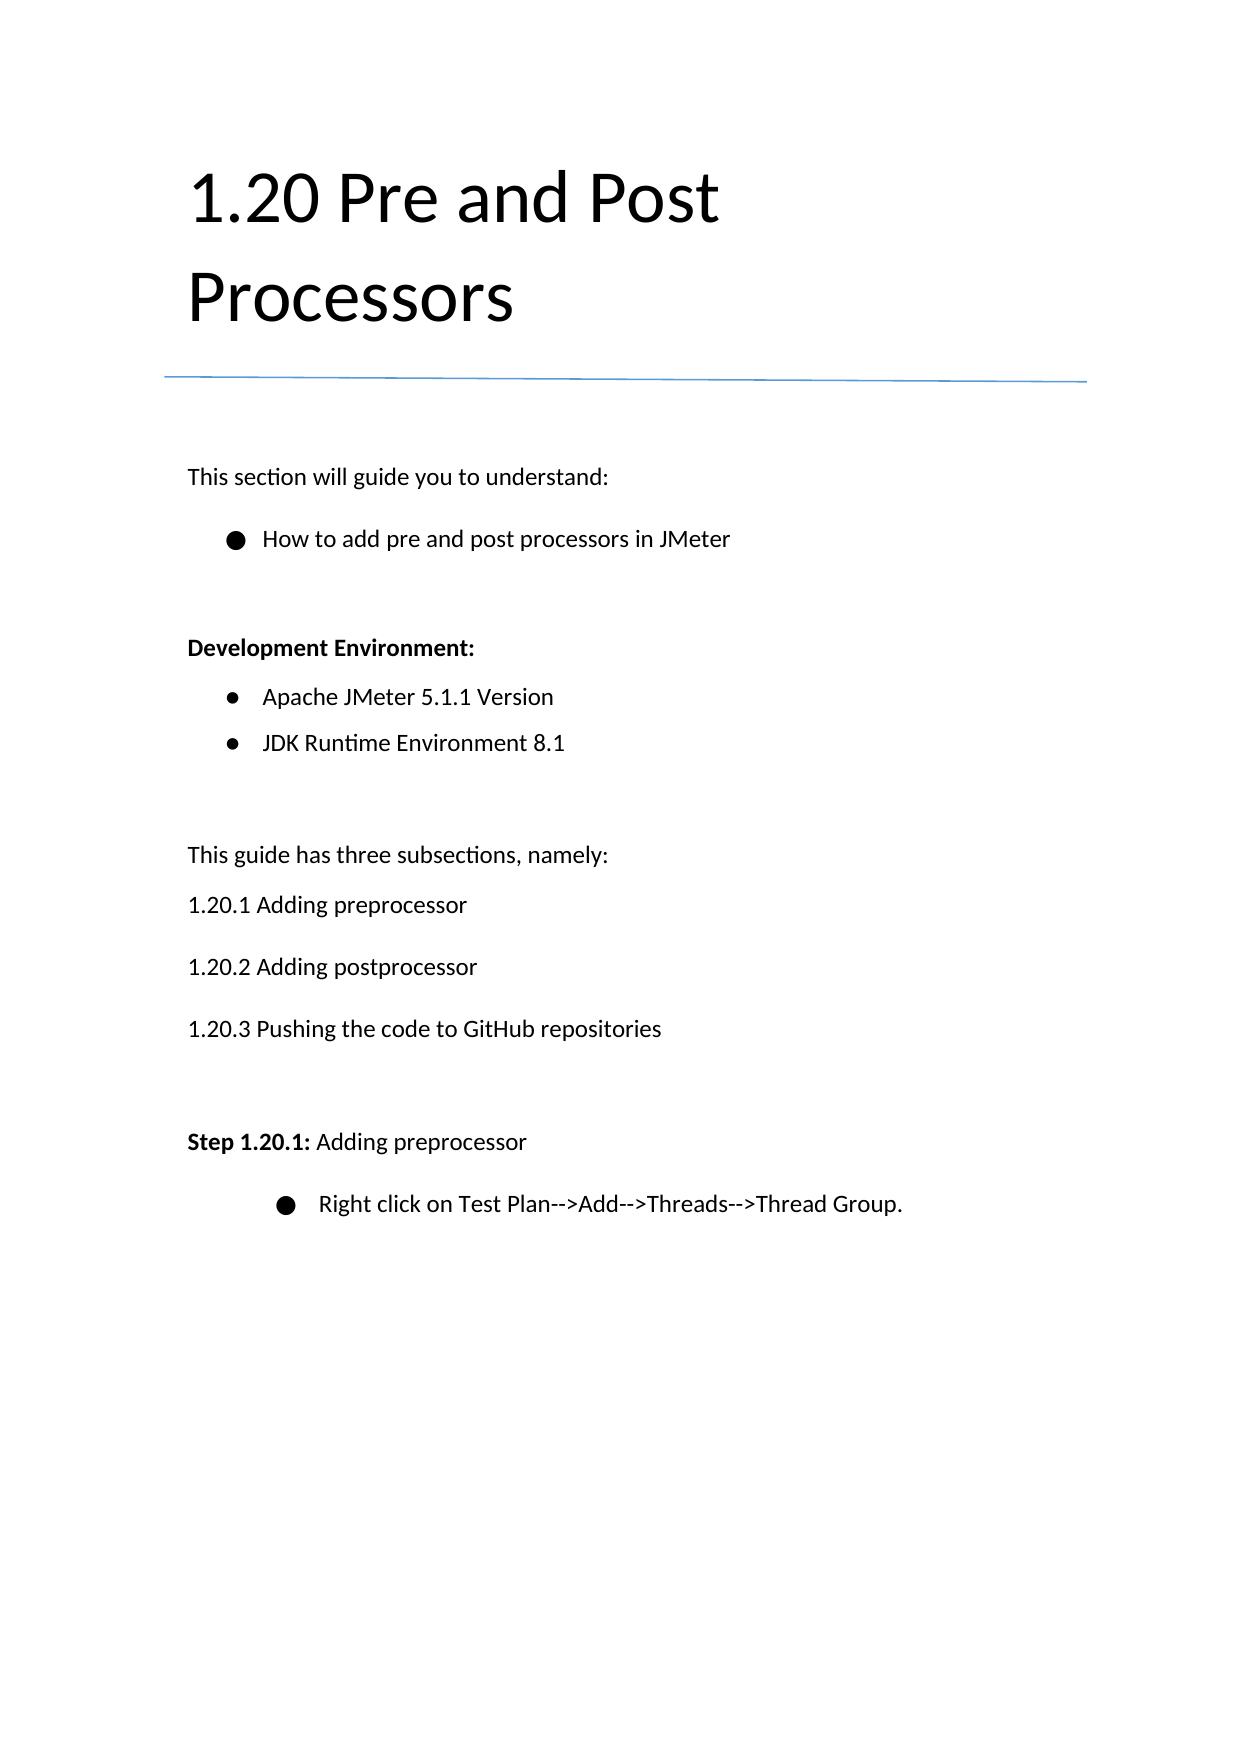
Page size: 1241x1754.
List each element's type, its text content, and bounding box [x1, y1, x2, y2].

list JDK Runtime Environment 8.1 [225, 727, 1053, 758]
text 1.20.2 Adding postprocessor [187, 951, 1053, 982]
text 1.20.1 Adding preprocessor [187, 889, 1053, 919]
text Development Environment: [187, 632, 1053, 662]
text 1.20 Pre and Post Processors [187, 150, 1053, 340]
list How to add pre and post processors in JMeter [225, 510, 1053, 562]
text Step 1.20.1: Adding preprocessor [187, 1126, 1053, 1156]
text 1.20.3 Pushing the code to GitHub repositories [187, 1014, 1053, 1044]
list Apache JMeter 5.1.1 Version [225, 682, 1053, 712]
text This section will guide you to understand: [187, 461, 1053, 491]
text This guide has three subsections, namely: [187, 839, 1053, 870]
list Right click on Test Plan-->Add-->Threads-->Thread Group. [275, 1175, 1053, 1226]
